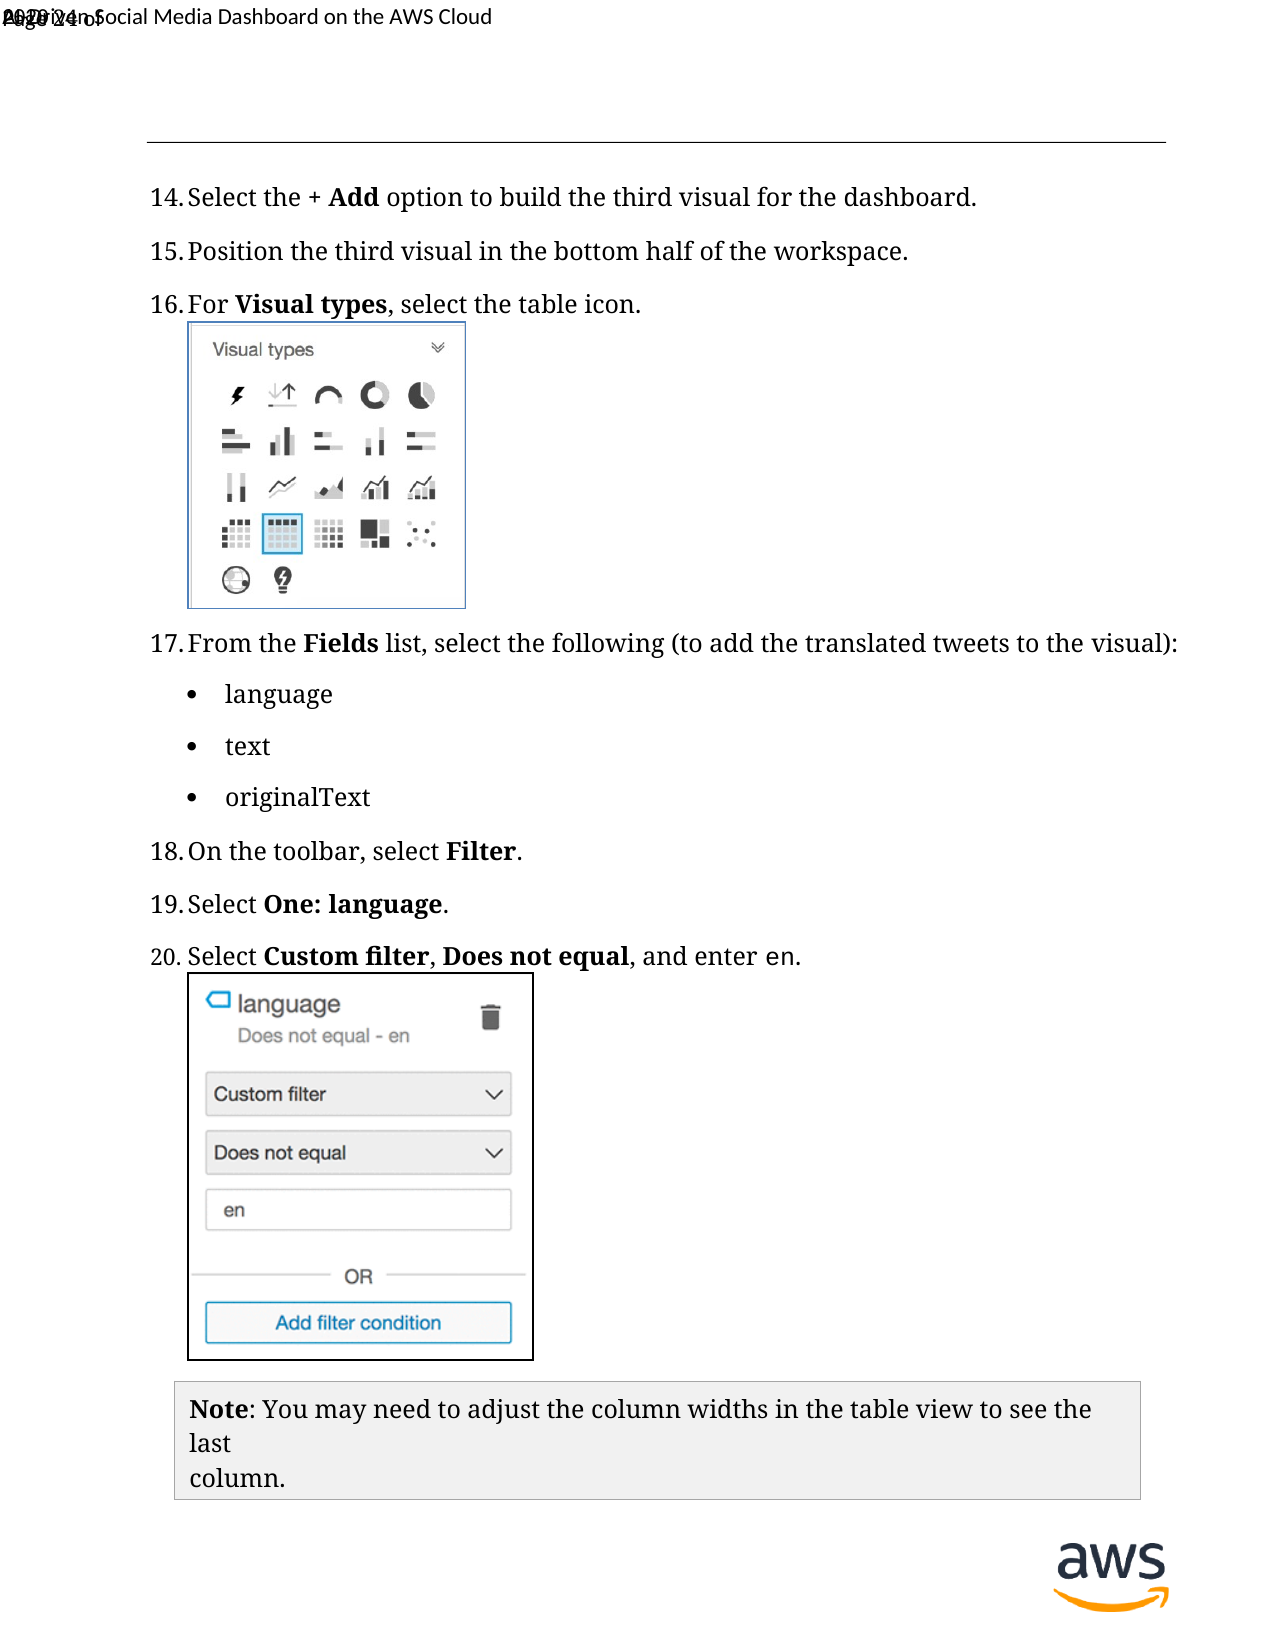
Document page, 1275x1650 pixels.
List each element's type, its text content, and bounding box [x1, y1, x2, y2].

table_cell column. [175, 1460, 1140, 1499]
list Position the third visual in the bottom half of the workspace. [150, 233, 1235, 268]
picture [189, 974, 532, 1346]
list text [187, 728, 1235, 762]
list Select One: language. [150, 887, 1235, 921]
picture [190, 323, 465, 608]
list language [187, 677, 1235, 711]
picture [1053, 1543, 1169, 1612]
list Select the + Add option to build the third visual for the dashboard. [150, 180, 1235, 214]
list From the Fields list, select the following (to add the translated tweets to the visual): [150, 625, 1235, 659]
list On the toolbar, select Filter. [150, 833, 1235, 867]
list For Visual types, select the table icon. [150, 287, 1235, 321]
list originalText [187, 779, 1235, 814]
table_header Note: You may need to adjust the column widths in the table view to see the last [175, 1382, 1140, 1460]
list Select Custom filter, Does not equal, and enter en. [150, 939, 1235, 973]
